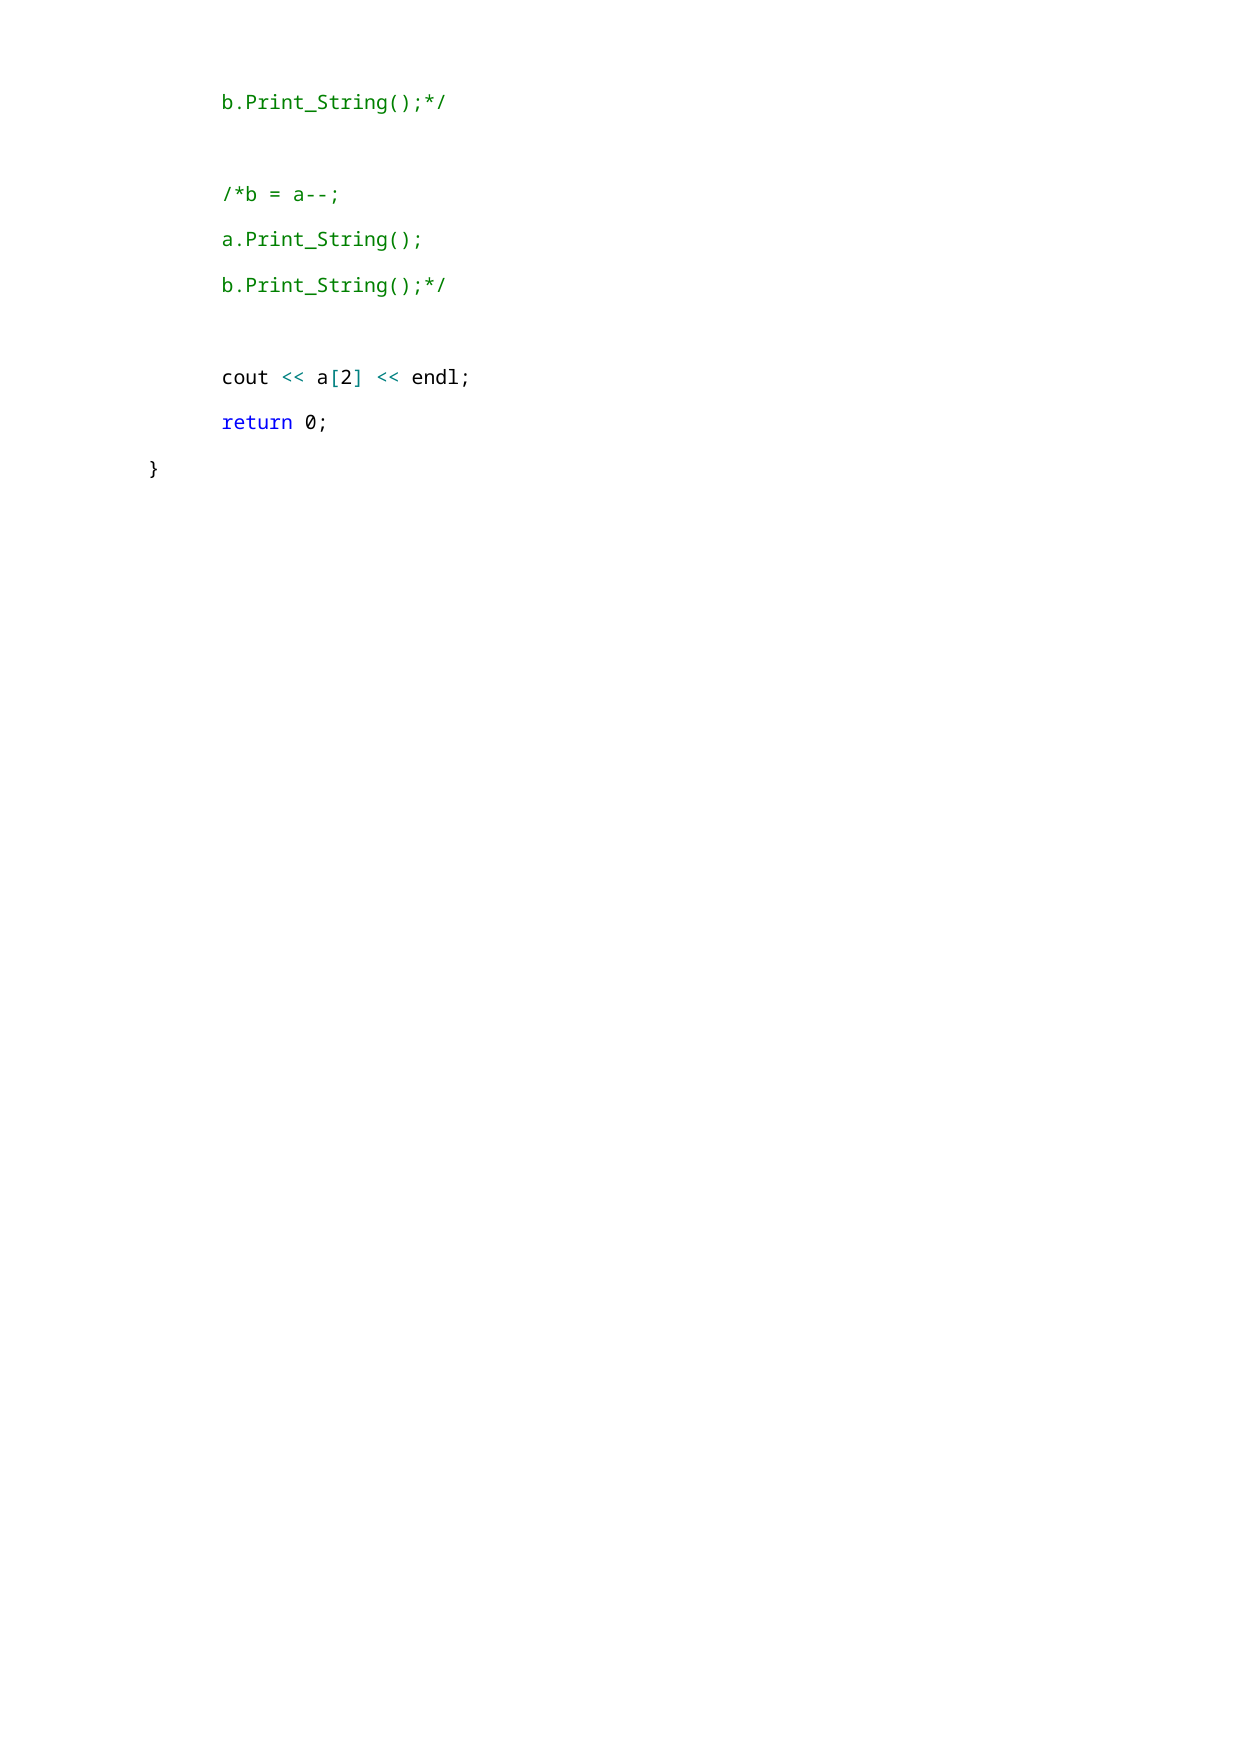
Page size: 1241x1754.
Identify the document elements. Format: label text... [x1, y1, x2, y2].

text /*b = a--; [148, 180, 1152, 207]
text cout << a[2] << endl; [148, 363, 1152, 390]
text return 0; [148, 409, 1152, 436]
text b.Print_String();*/ [148, 271, 1152, 298]
text } [148, 454, 1152, 481]
text a.Print_String(); [148, 226, 1152, 253]
text b.Print_String();*/ [148, 88, 1152, 116]
